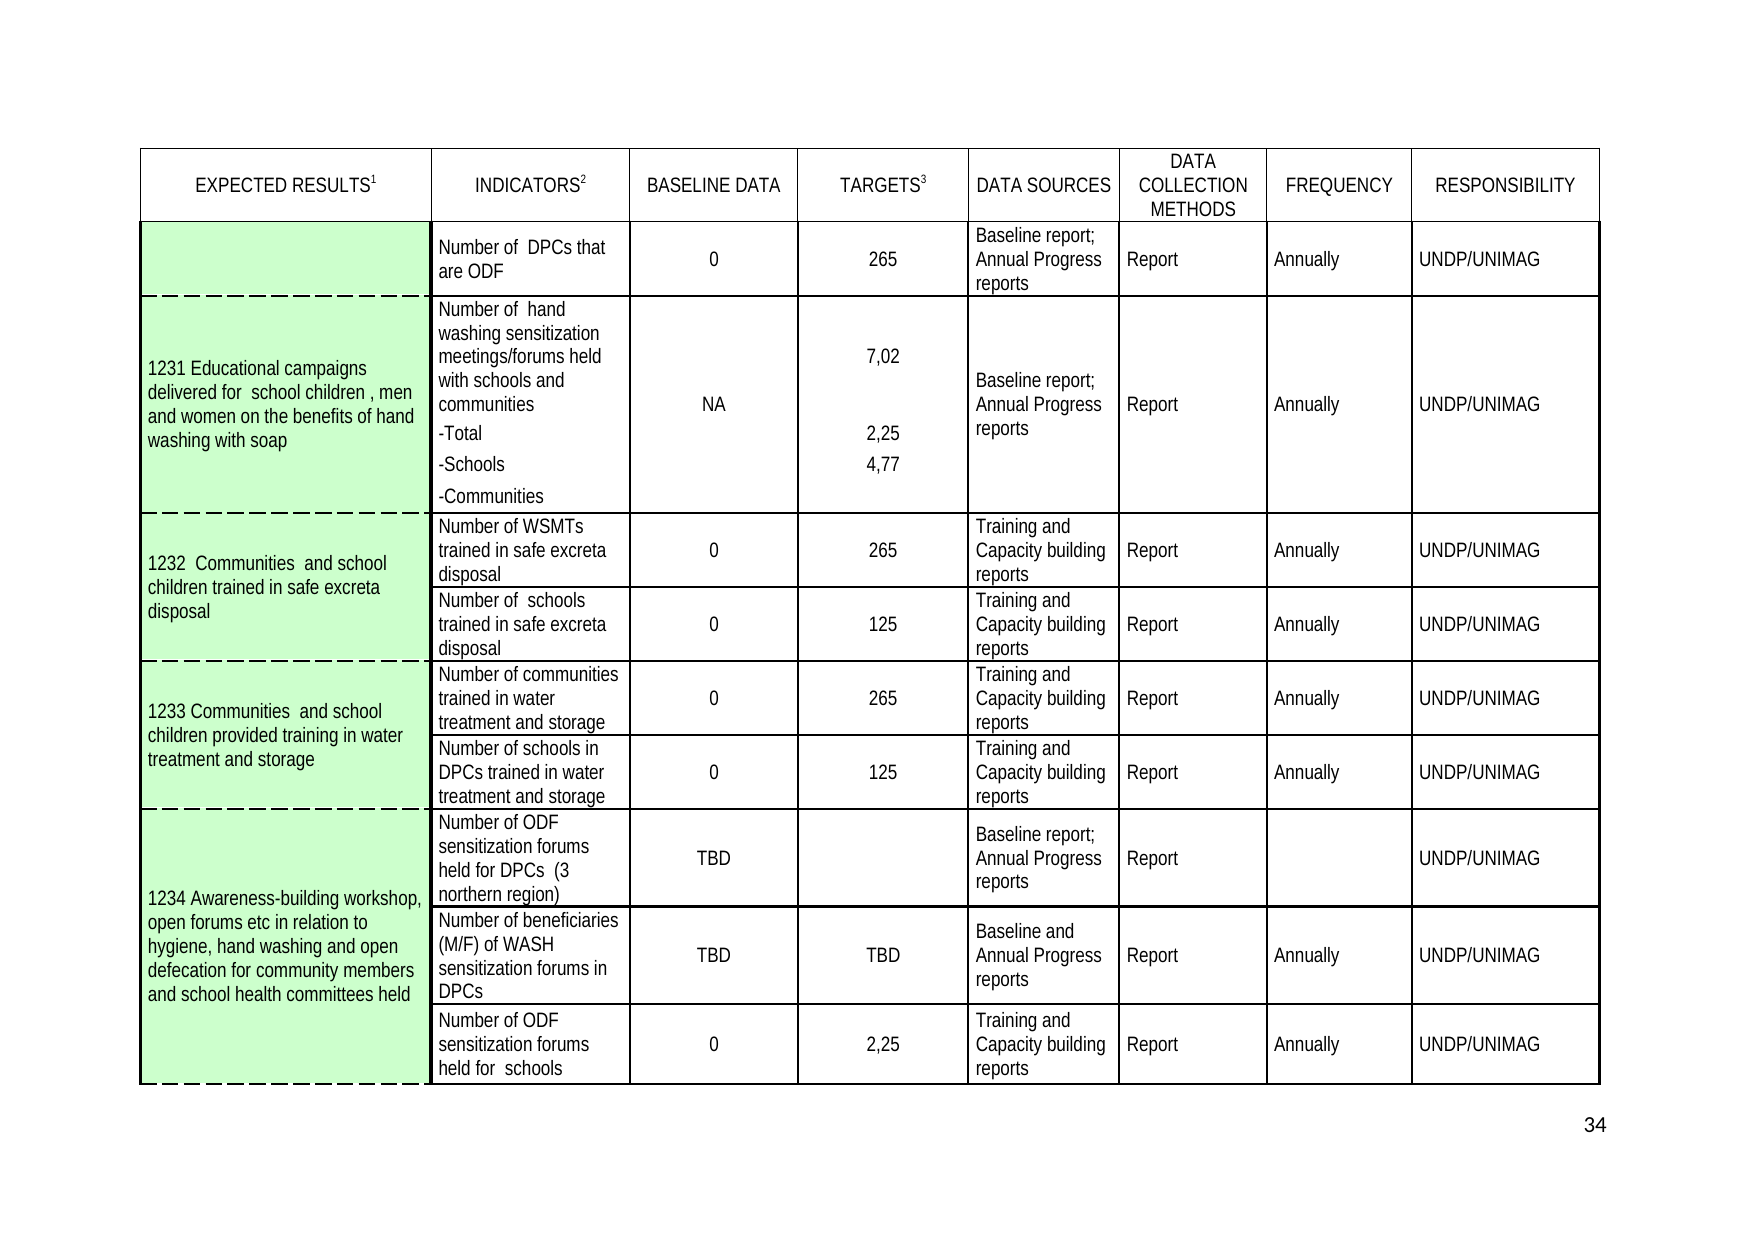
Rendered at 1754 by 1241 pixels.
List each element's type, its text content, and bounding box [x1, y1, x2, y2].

table_cell Annually [1268, 908, 1411, 1003]
table_cell Baseline report; Annual Progress reports [969, 222, 1118, 294]
table_header RESPONSIBILITY [1412, 149, 1599, 221]
table_cell TBD [799, 908, 967, 1003]
table_header BASELINE DATA [630, 149, 797, 221]
table_cell Training and Capacity building reports [969, 588, 1118, 659]
table_cell 0 [631, 514, 797, 586]
table_cell -Schools [433, 448, 629, 479]
table_cell Report [1120, 810, 1266, 905]
table_cell 1233 Communities and school children provided training in water treatment and storage [142, 660, 429, 807]
table_cell Number of ODF sensitization forums held for DPCs (3 northern region) [433, 810, 629, 905]
table_cell Number of ODF sensitization forums held for schools [433, 1005, 629, 1083]
table_cell 1231 Educational campaigns delivered for school children , men and women on the benefits of hand washing with soap [142, 295, 429, 512]
table_cell Annually [1268, 297, 1411, 512]
table_cell 125 [799, 736, 967, 807]
table_cell Report [1120, 662, 1266, 733]
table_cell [142, 222, 429, 294]
table_cell Annually [1268, 662, 1411, 733]
table_cell Report [1120, 297, 1266, 512]
table_header FREQUENCY [1267, 149, 1411, 221]
table_cell 2,25 [799, 416, 967, 448]
table_cell Training and Capacity building reports [969, 736, 1118, 807]
table_cell Annually [1268, 1005, 1411, 1083]
table_cell Report [1120, 514, 1266, 586]
table_cell 4,77 [799, 448, 967, 479]
table_cell Number of schools in DPCs trained in water treatment and storage [433, 736, 629, 807]
table_cell Number of DPCs that are ODF [433, 222, 629, 294]
table_cell 265 [799, 662, 967, 733]
table_cell Report [1120, 736, 1266, 807]
table_cell Number of hand washing sensitization meetings/forums held with schools and communities [433, 297, 629, 416]
table_cell 1234 Awareness-building workshop, open forums etc in relation to hygiene, hand washing and open defecation for community members and school health committees held [142, 808, 429, 1083]
table_cell Baseline report; Annual Progress reports [969, 297, 1118, 512]
table_cell Number of schools trained in safe excreta disposal [433, 588, 629, 659]
table_cell 265 [799, 222, 967, 294]
table_cell Annually [1268, 588, 1411, 659]
table_header TARGETS3 [798, 149, 968, 221]
table_cell -Communities [433, 479, 629, 512]
table_cell Baseline report; Annual Progress reports [969, 810, 1118, 905]
table_cell [799, 810, 967, 905]
table_cell Report [1120, 588, 1266, 659]
table_cell 0 [631, 662, 797, 733]
table_cell 0 [631, 588, 797, 659]
table_cell Report [1120, 1005, 1266, 1083]
table_cell UNDP/UNIMAG [1413, 588, 1598, 659]
table_cell -Total [433, 416, 629, 448]
table_cell UNDP/UNIMAG [1413, 810, 1598, 905]
table_cell Training and Capacity building reports [969, 1005, 1118, 1083]
table_cell [799, 479, 967, 512]
table_cell UNDP/UNIMAG [1413, 514, 1598, 586]
table_cell UNDP/UNIMAG [1413, 736, 1598, 807]
table_cell UNDP/UNIMAG [1413, 1005, 1598, 1083]
table_cell 265 [799, 514, 967, 586]
table_cell 125 [799, 588, 967, 659]
table_cell TBD [631, 810, 797, 905]
table_header DATA SOURCES [969, 149, 1119, 221]
table_header DATA COLLECTION METHODS [1120, 149, 1266, 221]
table_cell Annually [1268, 222, 1411, 294]
table_cell Annually [1268, 736, 1411, 807]
table_header INDICATORS2 [432, 149, 629, 221]
table_cell UNDP/UNIMAG [1413, 297, 1598, 512]
table_cell 1232 Communities and school children trained in safe excreta disposal [142, 512, 429, 659]
table_cell Report [1120, 908, 1266, 1003]
table_cell NA [631, 297, 797, 512]
table_cell Number of communities trained in water treatment and storage [433, 662, 629, 733]
table_cell 0 [631, 222, 797, 294]
table_cell UNDP/UNIMAG [1413, 662, 1598, 733]
table_cell Training and Capacity building reports [969, 514, 1118, 586]
table_cell Baseline and Annual Progress reports [969, 908, 1118, 1003]
table_cell TBD [631, 908, 797, 1003]
table_cell Number of WSMTs trained in safe excreta disposal [433, 514, 629, 586]
table_cell UNDP/UNIMAG [1413, 908, 1598, 1003]
table_cell 7,02 [799, 297, 967, 416]
table_cell 0 [631, 736, 797, 807]
table_cell Report [1120, 222, 1266, 294]
table_cell [1268, 810, 1411, 905]
table_header EXPECTED RESULTS1 [141, 149, 431, 221]
table_cell 2,25 [799, 1005, 967, 1083]
table_cell Annually [1268, 514, 1411, 586]
table_cell UNDP/UNIMAG [1413, 222, 1598, 294]
table_cell Training and Capacity building reports [969, 662, 1118, 733]
table_cell Number of beneficiaries (M/F) of WASH sensitization forums in DPCs [433, 908, 629, 1003]
table_cell 0 [631, 1005, 797, 1083]
